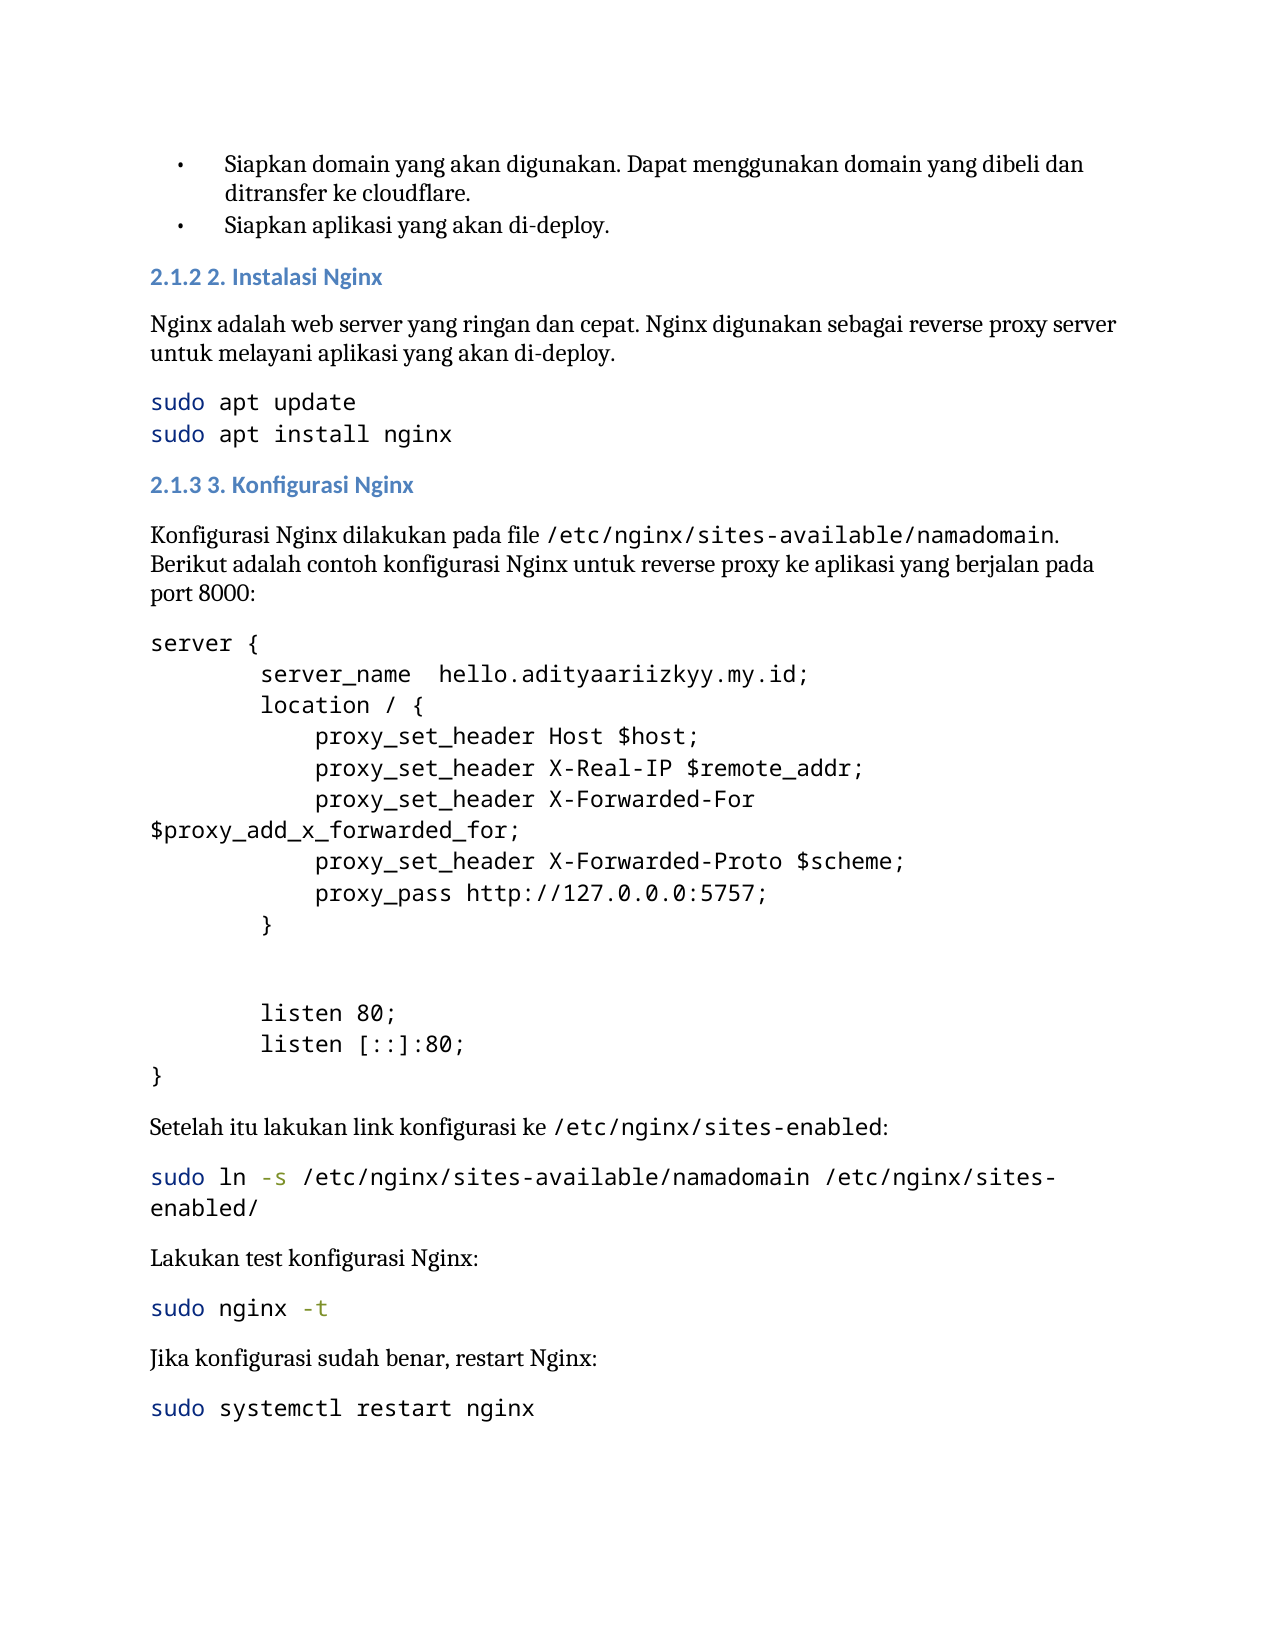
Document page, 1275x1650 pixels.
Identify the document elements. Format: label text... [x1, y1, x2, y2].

text server { server_name hello.adityaariizkyy.my.id; location / { proxy_set_header Host $host; proxy_set_header X-Real-IP $remote_addr; proxy_set_header X-Forwarded-For $proxy_add_x_forwarded_for; proxy_set_header X-Forwarded-Proto $scheme; proxy_pass http://127.0.0.0:5757; } listen 80; listen [::]:80; } [150, 626, 1125, 1090]
text Jika konfigurasi sudah benar, restart Nginx: [150, 1344, 1125, 1373]
list Siapkan domain yang akan digunakan. Dapat menggunakan domain yang dibeli dan ditransfer ke cloudflare. [175, 150, 1125, 207]
text Nginx adalah web server yang ringan dan cepat. Nginx digunakan sebagai reverse proxy server untuk melayani aplikasi yang akan di-deploy. [150, 310, 1125, 368]
text Lakukan test konfigurasi Nginx: [150, 1244, 1125, 1273]
text Setelah itu lakukan link konfigurasi ke /etc/nginx/sites-enabled: [150, 1111, 1125, 1142]
text sudo apt update sudo apt install nginx [150, 386, 1125, 449]
text sudo nginx -t [150, 1292, 1125, 1323]
subtitle 2.1.3 3. Konfigurasi Nginx [150, 470, 1125, 500]
text Konfigurasi Nginx dilakukan pada file /etc/nginx/sites-available/namadomain. Berikut adalah contoh konfigurasi Nginx untuk reverse proxy ke aplikasi yang berjalan pada port 8000: [150, 519, 1125, 608]
text sudo ln -s /etc/nginx/sites-available/namadomain /etc/nginx/sites-enabled/ [150, 1161, 1125, 1223]
subtitle 2.1.2 2. Instalasi Nginx [150, 261, 1125, 291]
list Siapkan aplikasi yang akan di-deploy. [175, 211, 1125, 240]
text sudo systemctl restart nginx [150, 1391, 1125, 1423]
